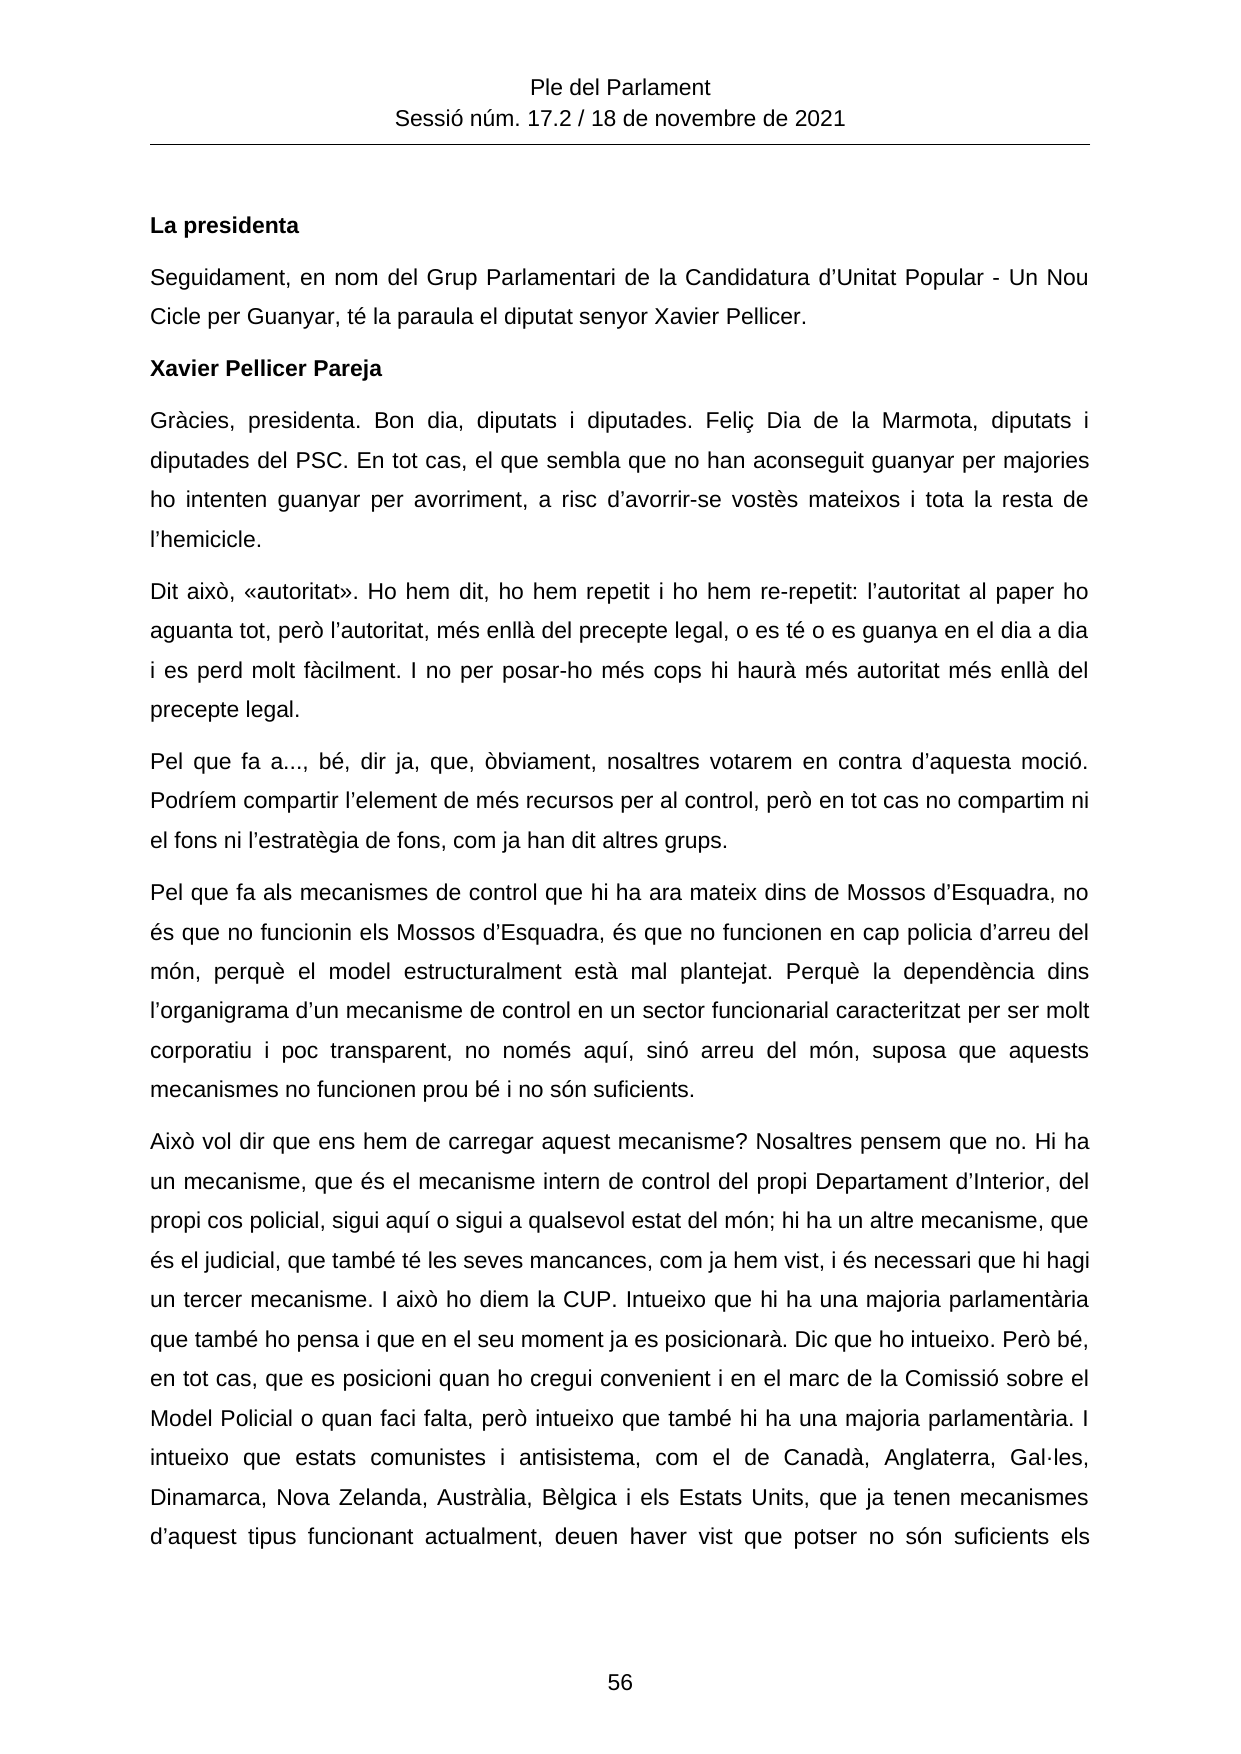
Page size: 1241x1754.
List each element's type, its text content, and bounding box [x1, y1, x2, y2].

text La presidenta [150, 212, 1090, 238]
text Pel que fa als mecanismes de control que hi ha ara mateix dins de Mossos d’Esquadra, no és que no funcionin els Mossos d’Esquadra, és que no funcionen en cap policia d’arreu del món, perquè el model estructuralment està mal plantejat. Perquè la dependència dins l’organigrama d’un mecanisme de control en un sector funcionarial caracteritzat per ser molt corporatiu i poc transparent, no només aquí, sinó arreu del món, suposa que aquests mecanismes no funcionen prou bé i no són suficients. [150, 879, 1090, 1103]
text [150, 1128, 1090, 1549]
text Pel que fa a..., bé, dir ja, que, òbviament, nosaltres votarem en contra d’aquesta moció. Podríem compartir l’element de més recursos per al control, però en tot cas no compartim ni el fons ni l’estratègia de fons, com ja han dit altres grups. [150, 748, 1090, 853]
text Dit això, «autoritat». Ho hem dit, ho hem repetit i ho hem re-repetit: l’autoritat al paper ho aguanta tot, però l’autoritat, més enllà del precepte legal, o es té o es guanya en el dia a dia i es perd molt fàcilment. I no per posar-ho més cops hi haurà més autoritat més enllà del precepte legal. [150, 578, 1090, 722]
text Gràcies, presidenta. Bon dia, diputats i diputades. Feliç Dia de la Marmota, diputats i diputades del PSC. En tot cas, el que sembla que no han aconseguit guanyar per majories ho intenten guanyar per avorriment, a risc d’avorrir-se vostès mateixos i tota la resta de l’hemicicle. [150, 407, 1090, 552]
text Xavier Pellicer Pareja [150, 355, 1090, 382]
text Seguidament, en nom del Grup Parlamentari de la Candidatura d’Unitat Popular - Un Nou Cicle per Guanyar, té la paraula el diputat senyor Xavier Pellicer. [150, 264, 1090, 329]
